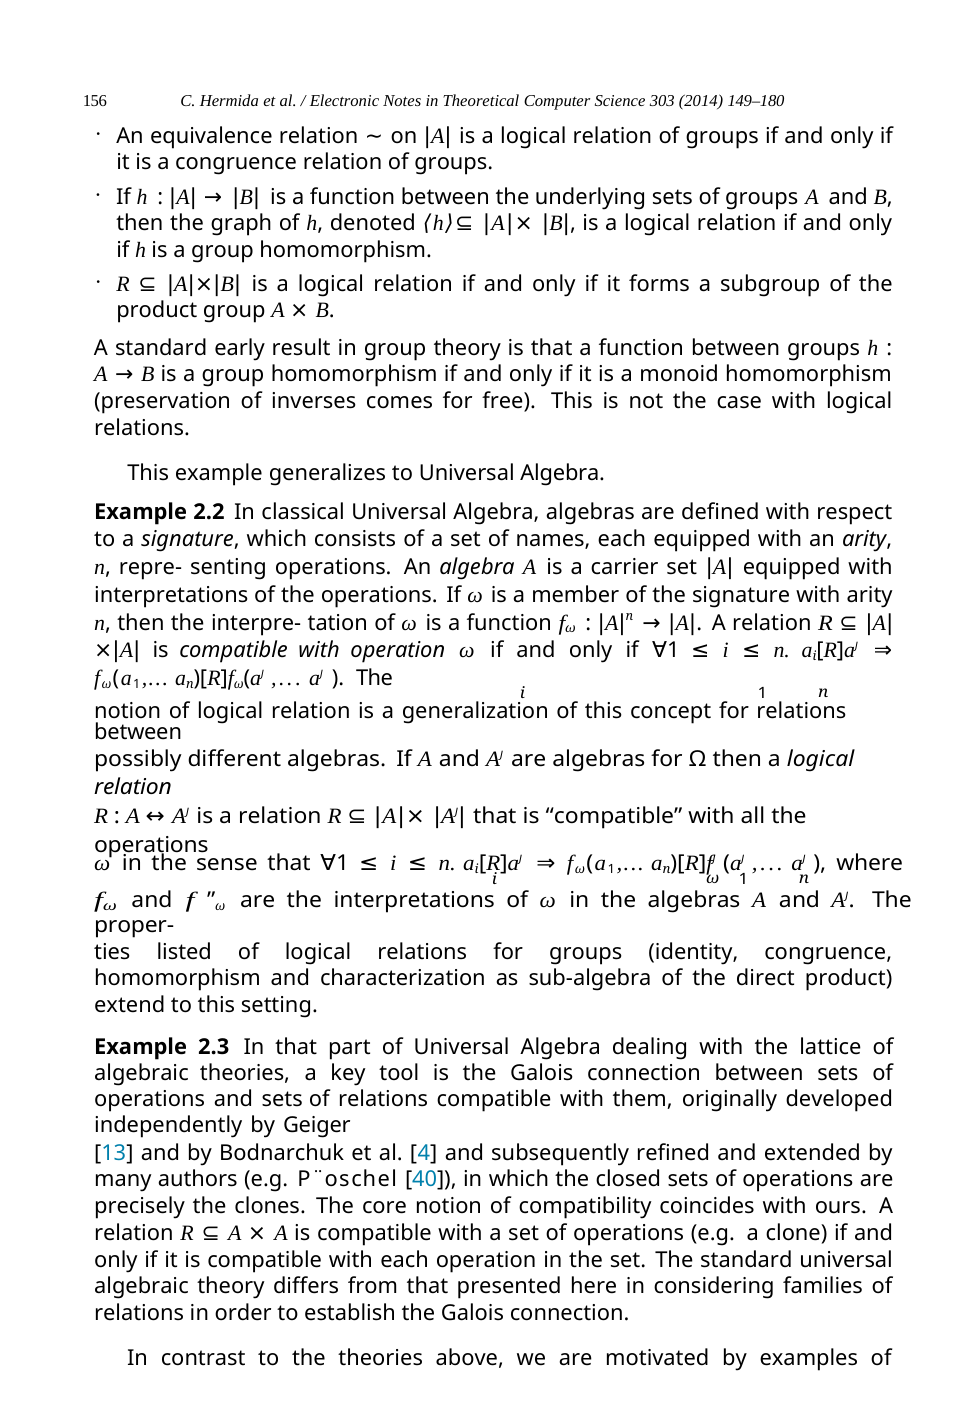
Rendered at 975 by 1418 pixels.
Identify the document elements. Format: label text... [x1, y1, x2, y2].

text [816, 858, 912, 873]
text notion of logical relation is a generalization of this concept for relations between [94, 701, 912, 744]
list If h : |A| → |B| is a function between the underlying sets of groups A and B, then the graph of h, denoted ⟨h⟩⊆ |A|× |B|, is a logical relation if and only if h is a group homomorphism. [95, 183, 893, 264]
text i ω 1 n [492, 873, 912, 888]
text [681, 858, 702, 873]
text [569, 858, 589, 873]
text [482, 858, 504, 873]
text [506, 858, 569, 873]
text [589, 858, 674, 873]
text This example generalizes to Universal Algebra. [127, 456, 912, 486]
text R : A ↔ Aj is a relation R ⊆ |A|× |Aj| that is “compatible” with all the operations [94, 800, 912, 858]
text possibly different algebras. If A and Aj are algebras for Ω then a logical relation [94, 744, 912, 800]
list An equivalence relation ∼ on |A| is a logical relation of groups if and only if it is a congruence relation of groups. [95, 122, 893, 176]
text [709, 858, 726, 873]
text ties listed of logical relations for groups (identity, congruence, homomorphism and characterization as sub-algebra of the direct product) extend to this setting. [94, 938, 893, 1018]
list R ⊆ |A|×|B| is a logical relation if and only if it forms a subgroup of the product group A × B. [95, 271, 893, 324]
text fω and f ”ω are the interpretations of ω in the algebras A and Aj. The proper- [94, 888, 912, 937]
text A standard early result in group theory is that a function between groups h : A → B is a group homomorphism if and only if it is a monoid homomorphism (preservation of inverses comes for free). This is not the case with logical relations. [94, 334, 893, 442]
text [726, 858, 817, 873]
text Example 2.2 In classical Universal Algebra, algebras are defined with respect to a signature, which consists of a set of names, each equipped with an arity, n, repre- senting operations. An algebra A is a carrier set |A| equipped with interpretations of the operations. If ω is a member of the signature with arity n, then the interpre- tation of ω is a function fω : |A|n → |A|. A relation R ⊆ |A|×|A| is compatible with operation ω if and only if ∀1 ≤ i ≤ n. ai[R]aj ⇒ fω(a1,... an)[R]fω(aj ,... aj ). The [94, 497, 893, 691]
text [13] and by Bodnarchuk et al. [4] and subsequently refined and extended by many authors (e.g. P¨oschel [40]), in which the closed sets of operations are precisely the clones. The core notion of compatibility coincides with ours. A relation R ⊆ A × A is compatible with a set of operations (e.g. a clone) if and only if it is compatible with each operation in the set. The standard universal algebraic theory differs from that presented here in considering families of relations in order to establish the Galois connection. [94, 1139, 893, 1327]
text Example 2.3 In that part of Universal Algebra dealing with the lattice of algebraic theories, a key tool is the Galois connection between sets of operations and sets of relations compatible with them, originally developed independently by Geiger [94, 1034, 893, 1139]
text ω in the sense that ∀1 ≤ i ≤ n. ai[R]aj ⇒ fω(a1,... an)[R]fj (aj ,... aj ), where [94, 858, 480, 873]
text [94, 1344, 893, 1371]
